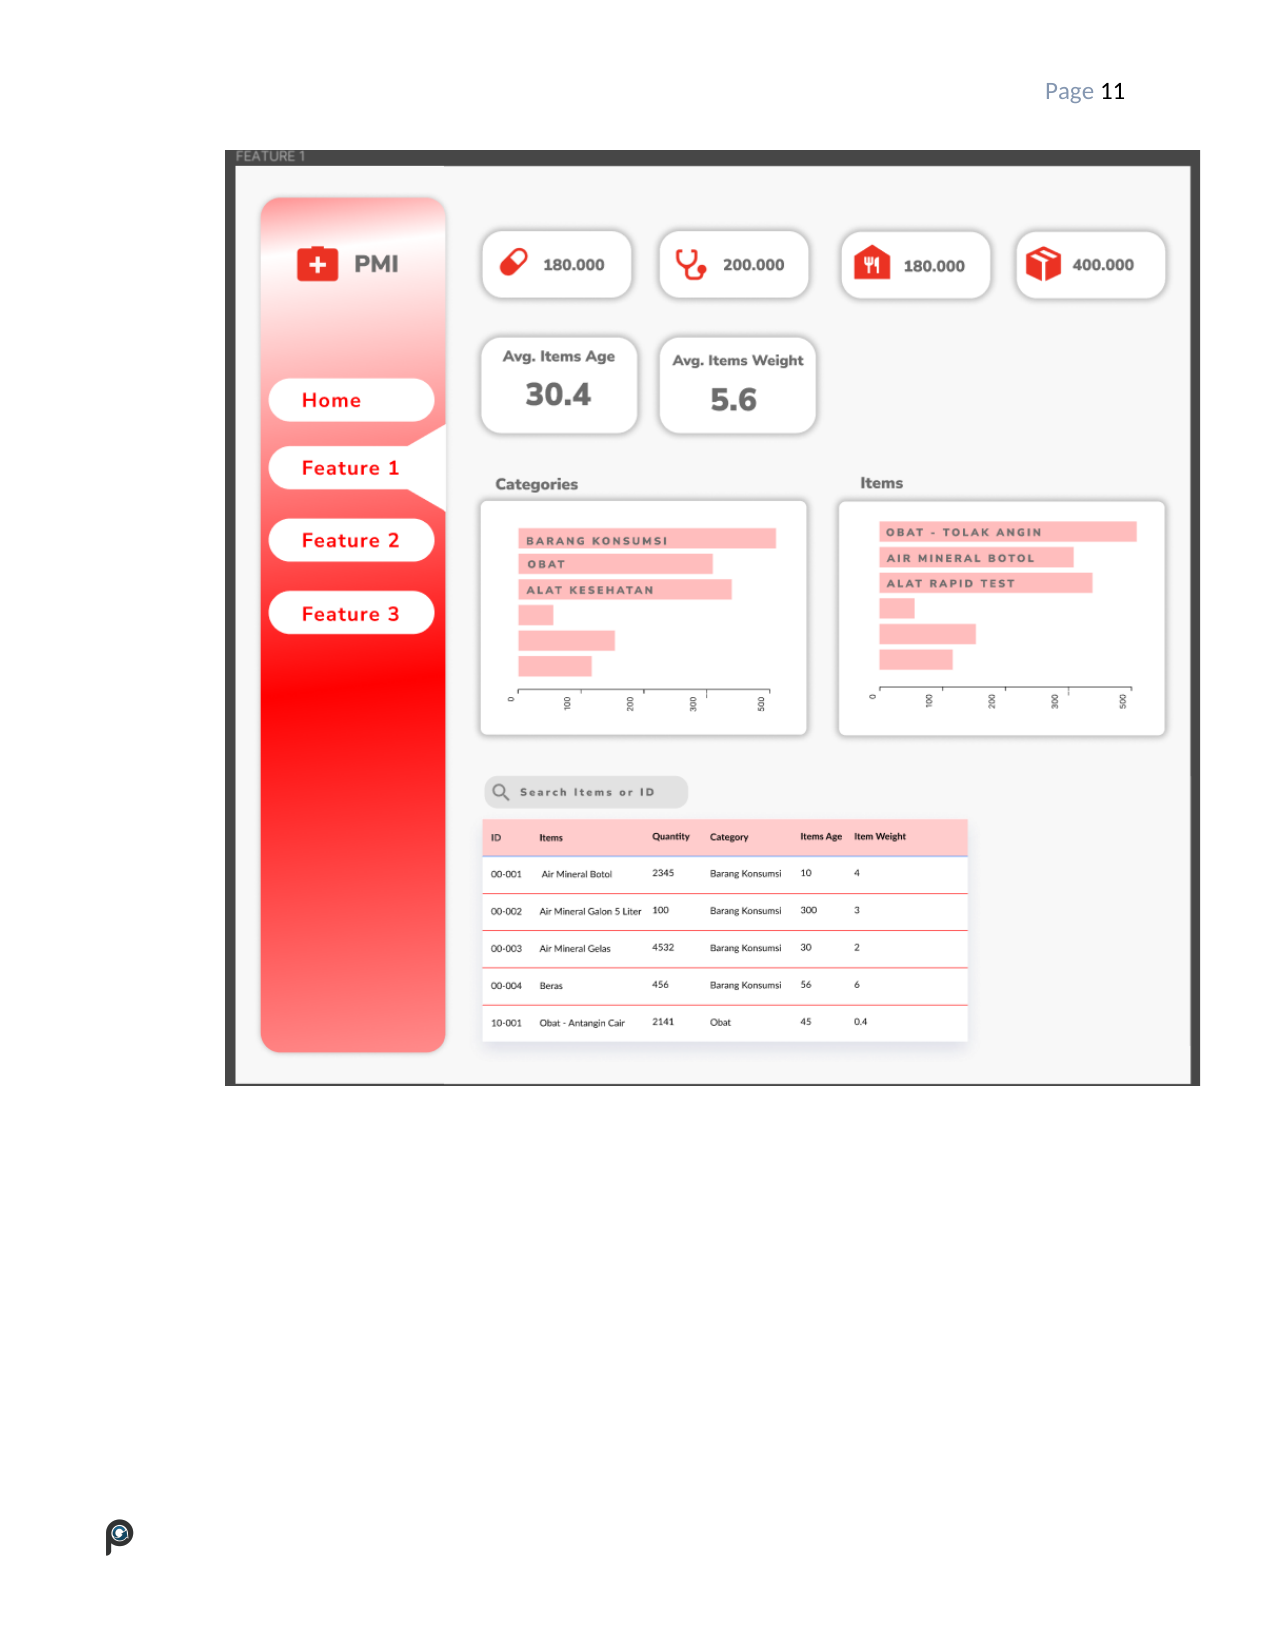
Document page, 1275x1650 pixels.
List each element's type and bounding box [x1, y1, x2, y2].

picture [225, 150, 1200, 1086]
picture [91, 1510, 150, 1565]
